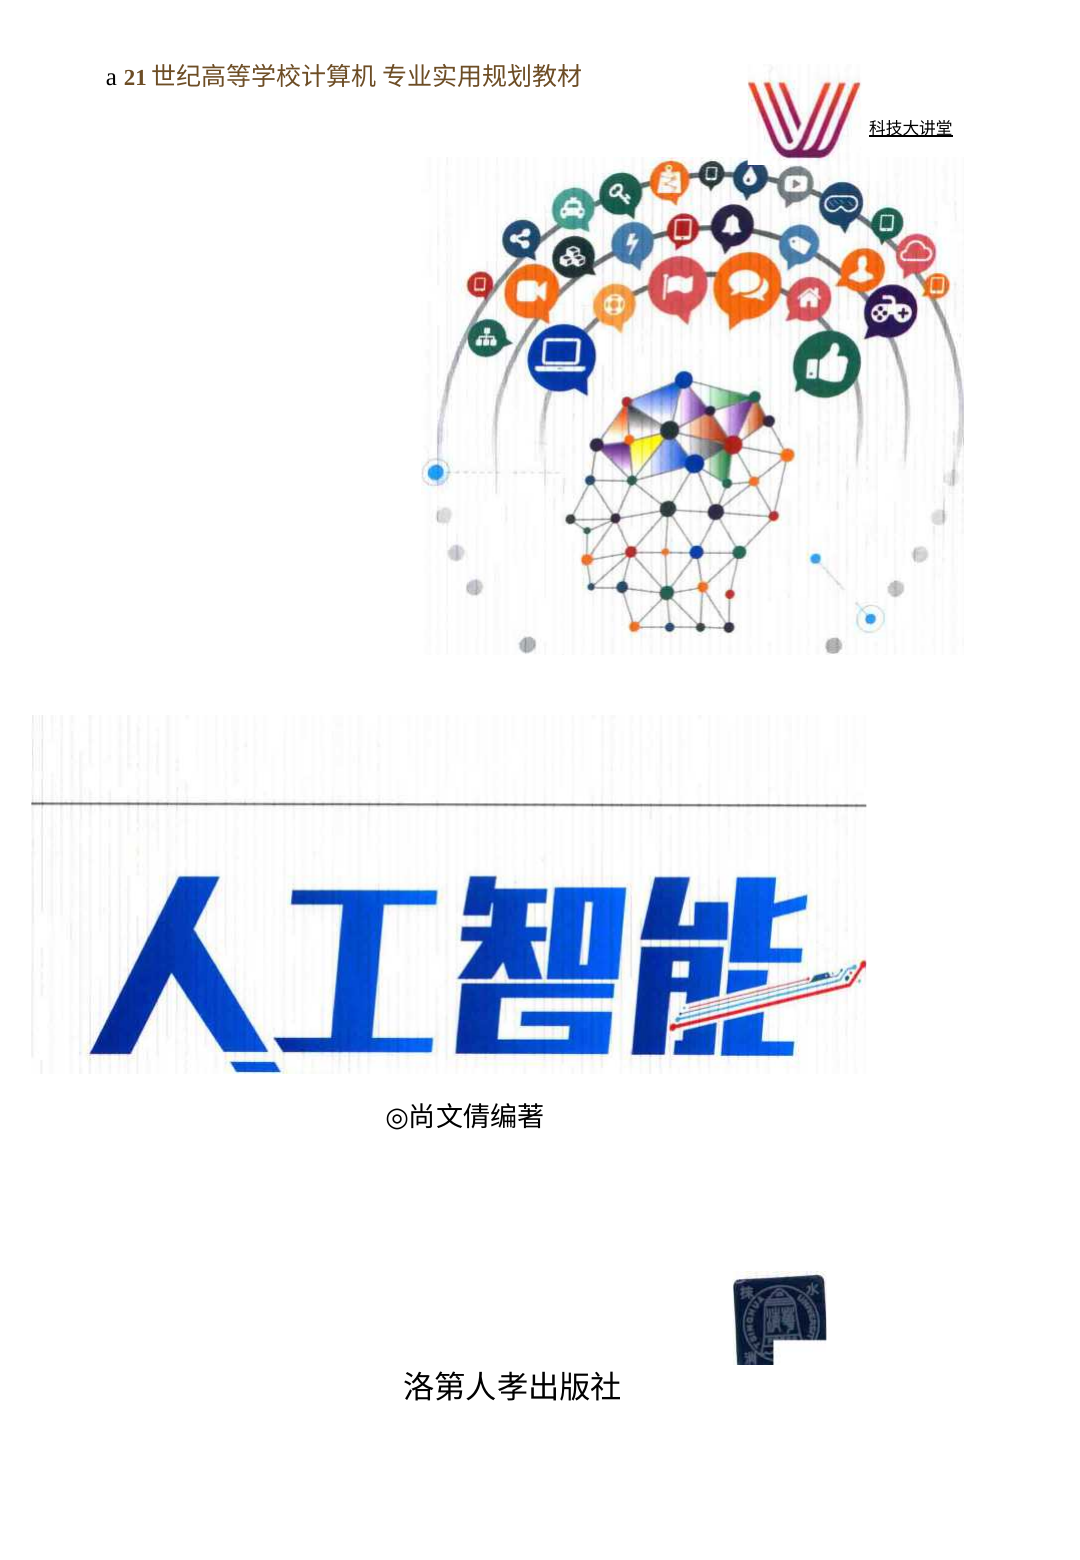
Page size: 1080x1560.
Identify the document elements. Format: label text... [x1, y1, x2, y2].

picture [31, 715, 867, 1074]
picture [732, 1271, 827, 1365]
text ◎尚文倩编著 [385, 1095, 605, 1134]
subtitle 洛第人孝出版社 [403, 1362, 656, 1407]
picture [421, 64, 964, 655]
text 21世纪高等学校计算机 专业实用规划教材 [106, 63, 655, 91]
